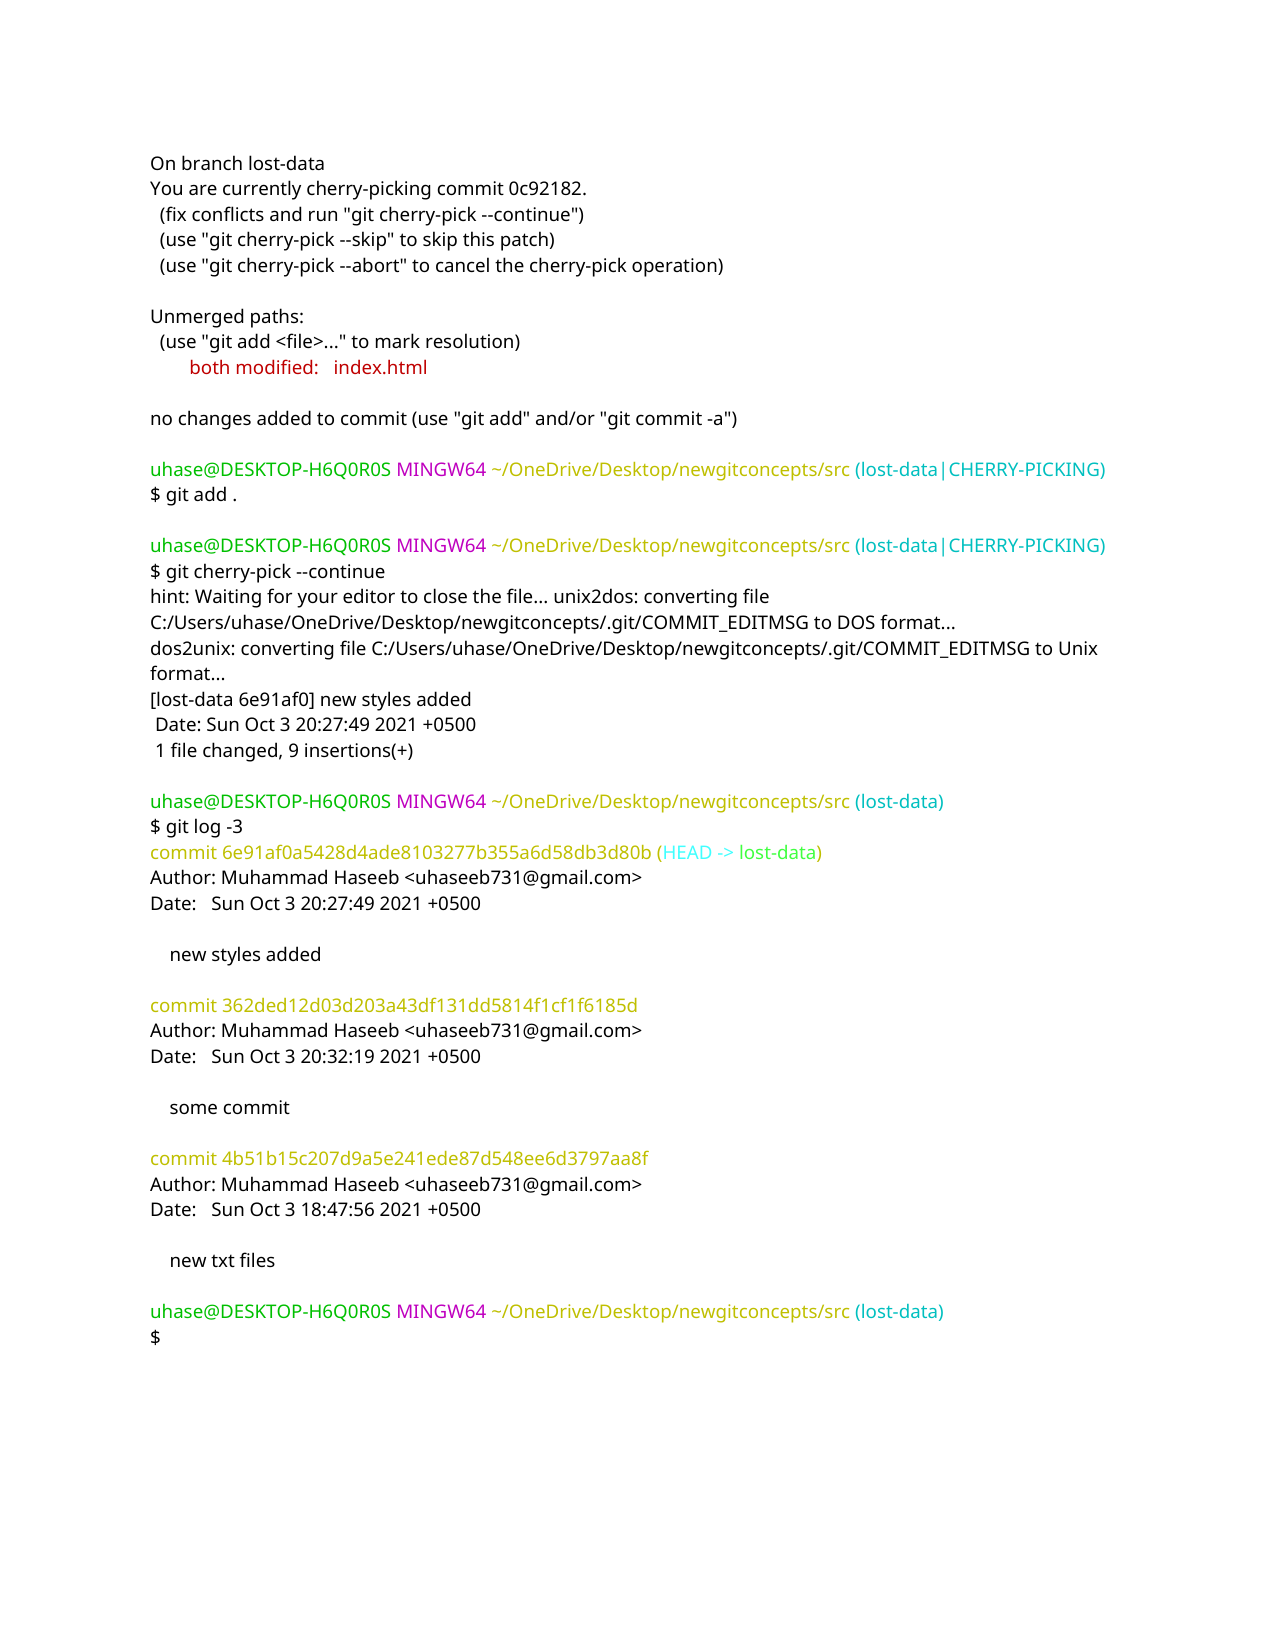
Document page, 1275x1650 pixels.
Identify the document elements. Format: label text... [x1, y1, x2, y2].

text [lost-data 6e91af0] new styles added [150, 686, 1125, 711]
text uhase@DESKTOP-H6Q0R0S MINGW64 ~/OneDrive/Desktop/newgitconcepts/src (lost-data|CHERRY-PICKING) [150, 456, 1125, 482]
text uhase@DESKTOP-H6Q0R0S MINGW64 ~/OneDrive/Desktop/newgitconcepts/src (lost-data|CHERRY-PICKING) [150, 533, 1125, 558]
text commit 4b51b15c207d9a5e241ede87d548ee6d3797aa8f [150, 1145, 1125, 1171]
text $ git add . [150, 482, 1125, 507]
text $ [150, 1324, 1125, 1349]
text commit 6e91af0a5428d4ade8103277b355a6d58db3d80b (HEAD -> lost-data) [150, 839, 1125, 864]
text Unmerged paths: [150, 303, 1125, 329]
text hint: Waiting for your editor to close the file... unix2dos: converting file C:/Users/uhase/OneDrive/Desktop/newgitconcepts/.git/COMMIT_EDITMSG to DOS format... [150, 584, 1125, 635]
text Date: Sun Oct 3 20:27:49 2021 +0500 [150, 711, 1125, 737]
text You are currently cherry-picking commit 0c92182. [150, 176, 1125, 201]
text no changes added to commit (use "git add" and/or "git commit -a") [150, 405, 1125, 431]
text Date: Sun Oct 3 18:47:56 2021 +0500 [150, 1196, 1125, 1222]
text $ git log -3 [150, 813, 1125, 839]
text $ git cherry-pick --continue [150, 558, 1125, 584]
text new txt files [150, 1247, 1125, 1273]
text (fix conflicts and run "git cherry-pick --continue") [150, 201, 1125, 227]
text uhase@DESKTOP-H6Q0R0S MINGW64 ~/OneDrive/Desktop/newgitconcepts/src (lost-data) [150, 1298, 1125, 1324]
text uhase@DESKTOP-H6Q0R0S MINGW64 ~/OneDrive/Desktop/newgitconcepts/src (lost-data) [150, 788, 1125, 813]
text (use "git cherry-pick --abort" to cancel the cherry-pick operation) [150, 252, 1125, 278]
text Date: Sun Oct 3 20:32:19 2021 +0500 [150, 1043, 1125, 1069]
text commit 362ded12d03d203a43df131dd5814f1cf1f6185d [150, 992, 1125, 1018]
text dos2unix: converting file C:/Users/uhase/OneDrive/Desktop/newgitconcepts/.git/COMMIT_EDITMSG to Unix format... [150, 635, 1125, 686]
text both modified: index.html [150, 354, 1125, 380]
text Author: Muhammad Haseeb <uhaseeb731@gmail.com> [150, 1171, 1125, 1196]
text On branch lost-data [150, 150, 1125, 176]
text Author: Muhammad Haseeb <uhaseeb731@gmail.com> [150, 864, 1125, 890]
text Author: Muhammad Haseeb <uhaseeb731@gmail.com> [150, 1018, 1125, 1043]
text (use "git cherry-pick --skip" to skip this patch) [150, 227, 1125, 252]
text some commit [150, 1094, 1125, 1120]
text Date: Sun Oct 3 20:27:49 2021 +0500 [150, 890, 1125, 916]
text new styles added [150, 941, 1125, 967]
text (use "git add <file>..." to mark resolution) [150, 329, 1125, 354]
text 1 file changed, 9 insertions(+) [150, 737, 1125, 762]
